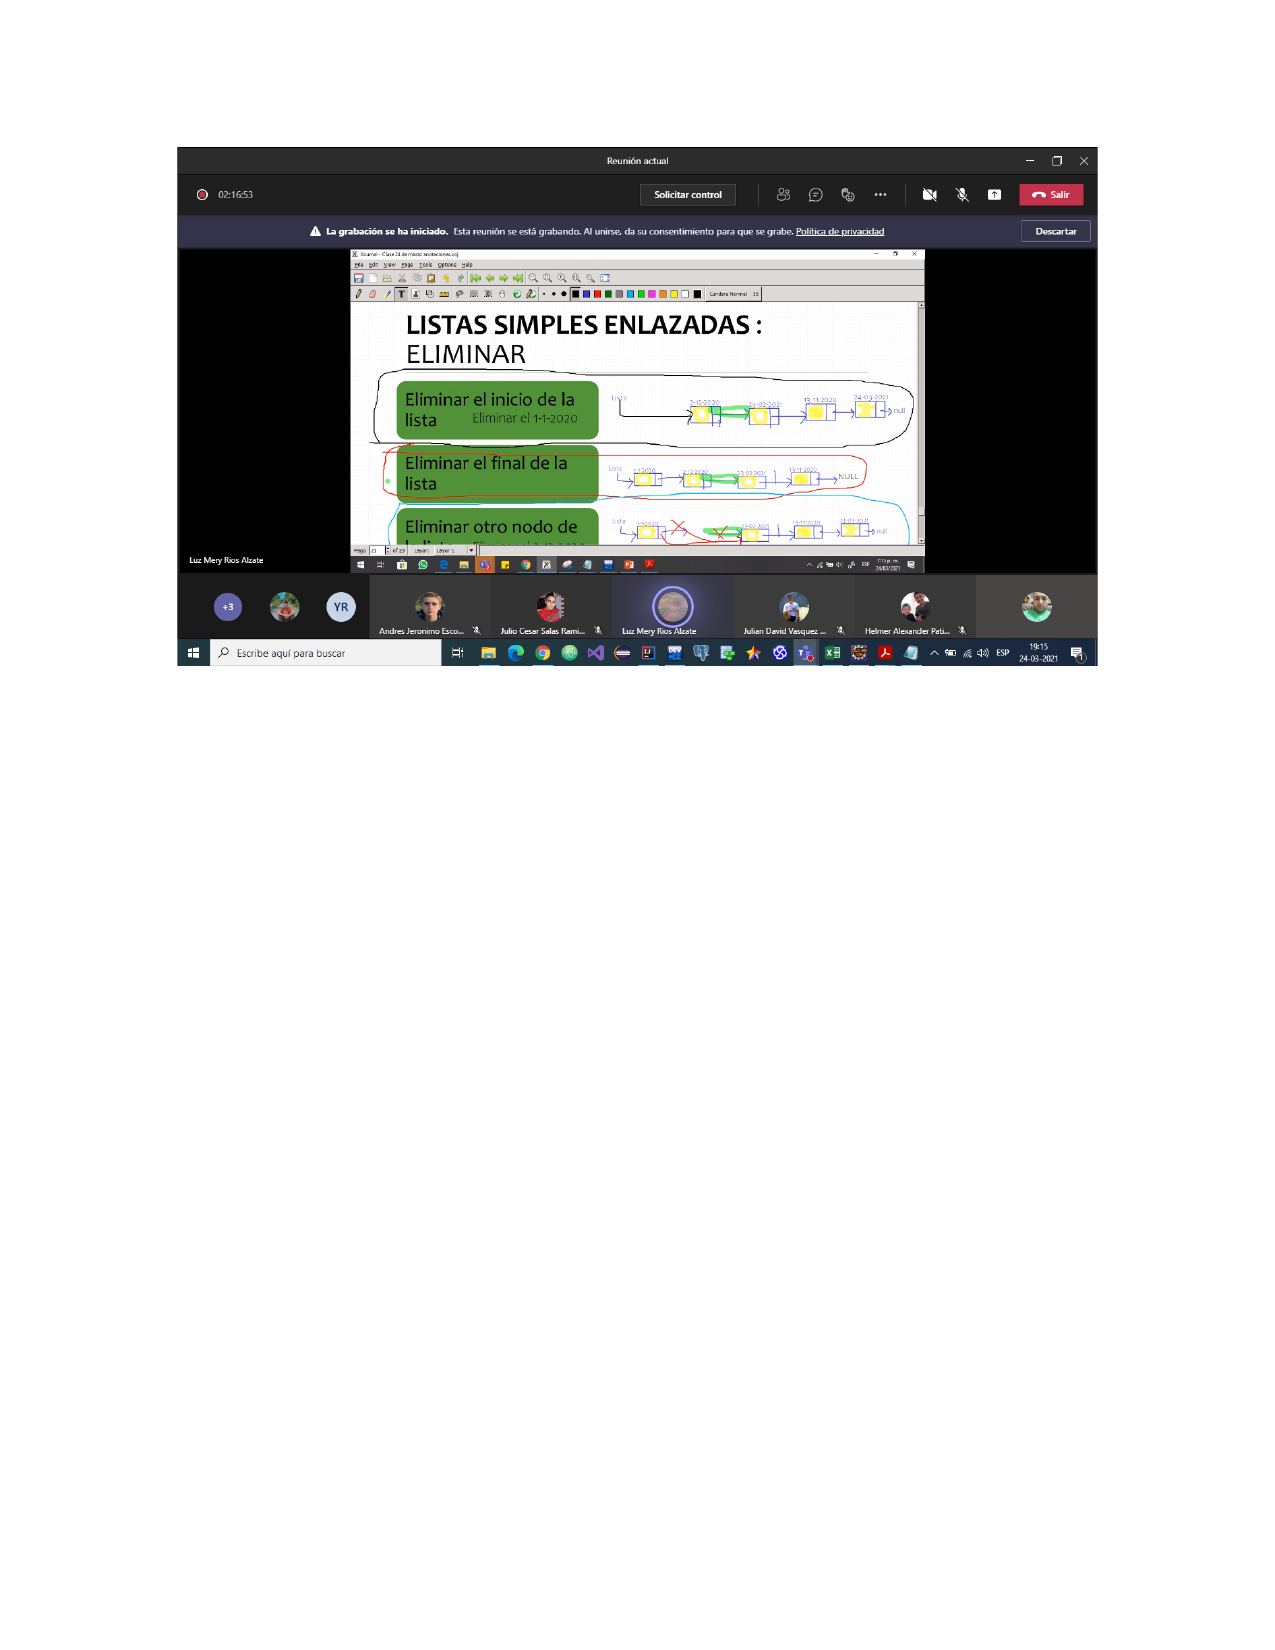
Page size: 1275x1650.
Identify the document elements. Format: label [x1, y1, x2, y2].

picture [177, 147, 1098, 666]
